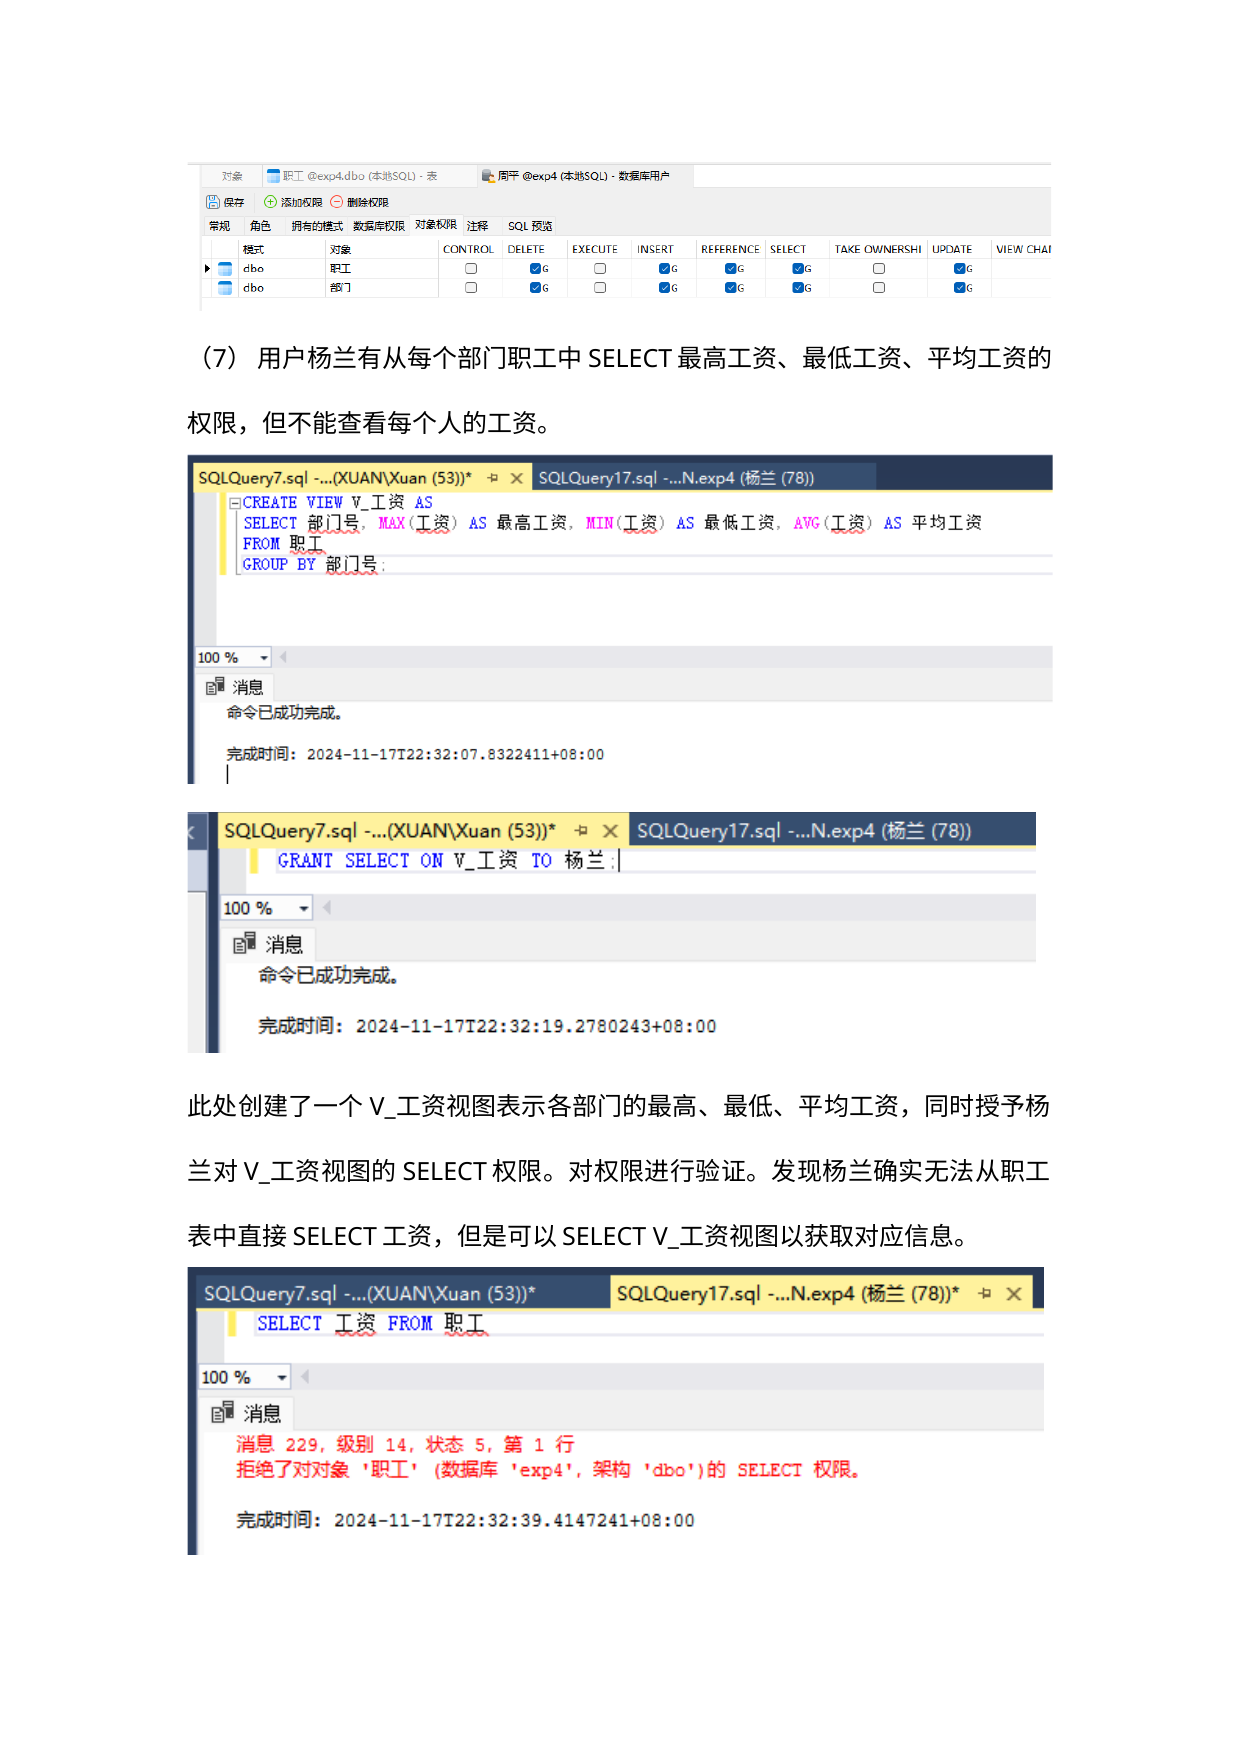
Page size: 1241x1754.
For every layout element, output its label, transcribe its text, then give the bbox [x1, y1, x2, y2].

picture [187, 454, 1053, 784]
list 用户杨兰有从每个部门职工中SELECT最高工资、最低工资、平均工资的权限，但不能查看每个人的工资。 [187, 324, 1053, 454]
picture [187, 1267, 1044, 1555]
picture [187, 812, 1036, 1053]
list 此处创建了一个V_工资视图表示各部门的最高、最低、平均工资，同时授予杨兰对V_工资视图的SELECT权限。对权限进行验证。发现杨兰确实无法从职工表中直接SELECT工资，但是可以SELECT V_工资视图以获取对应信息。 [187, 1072, 1053, 1267]
picture [187, 162, 1052, 311]
